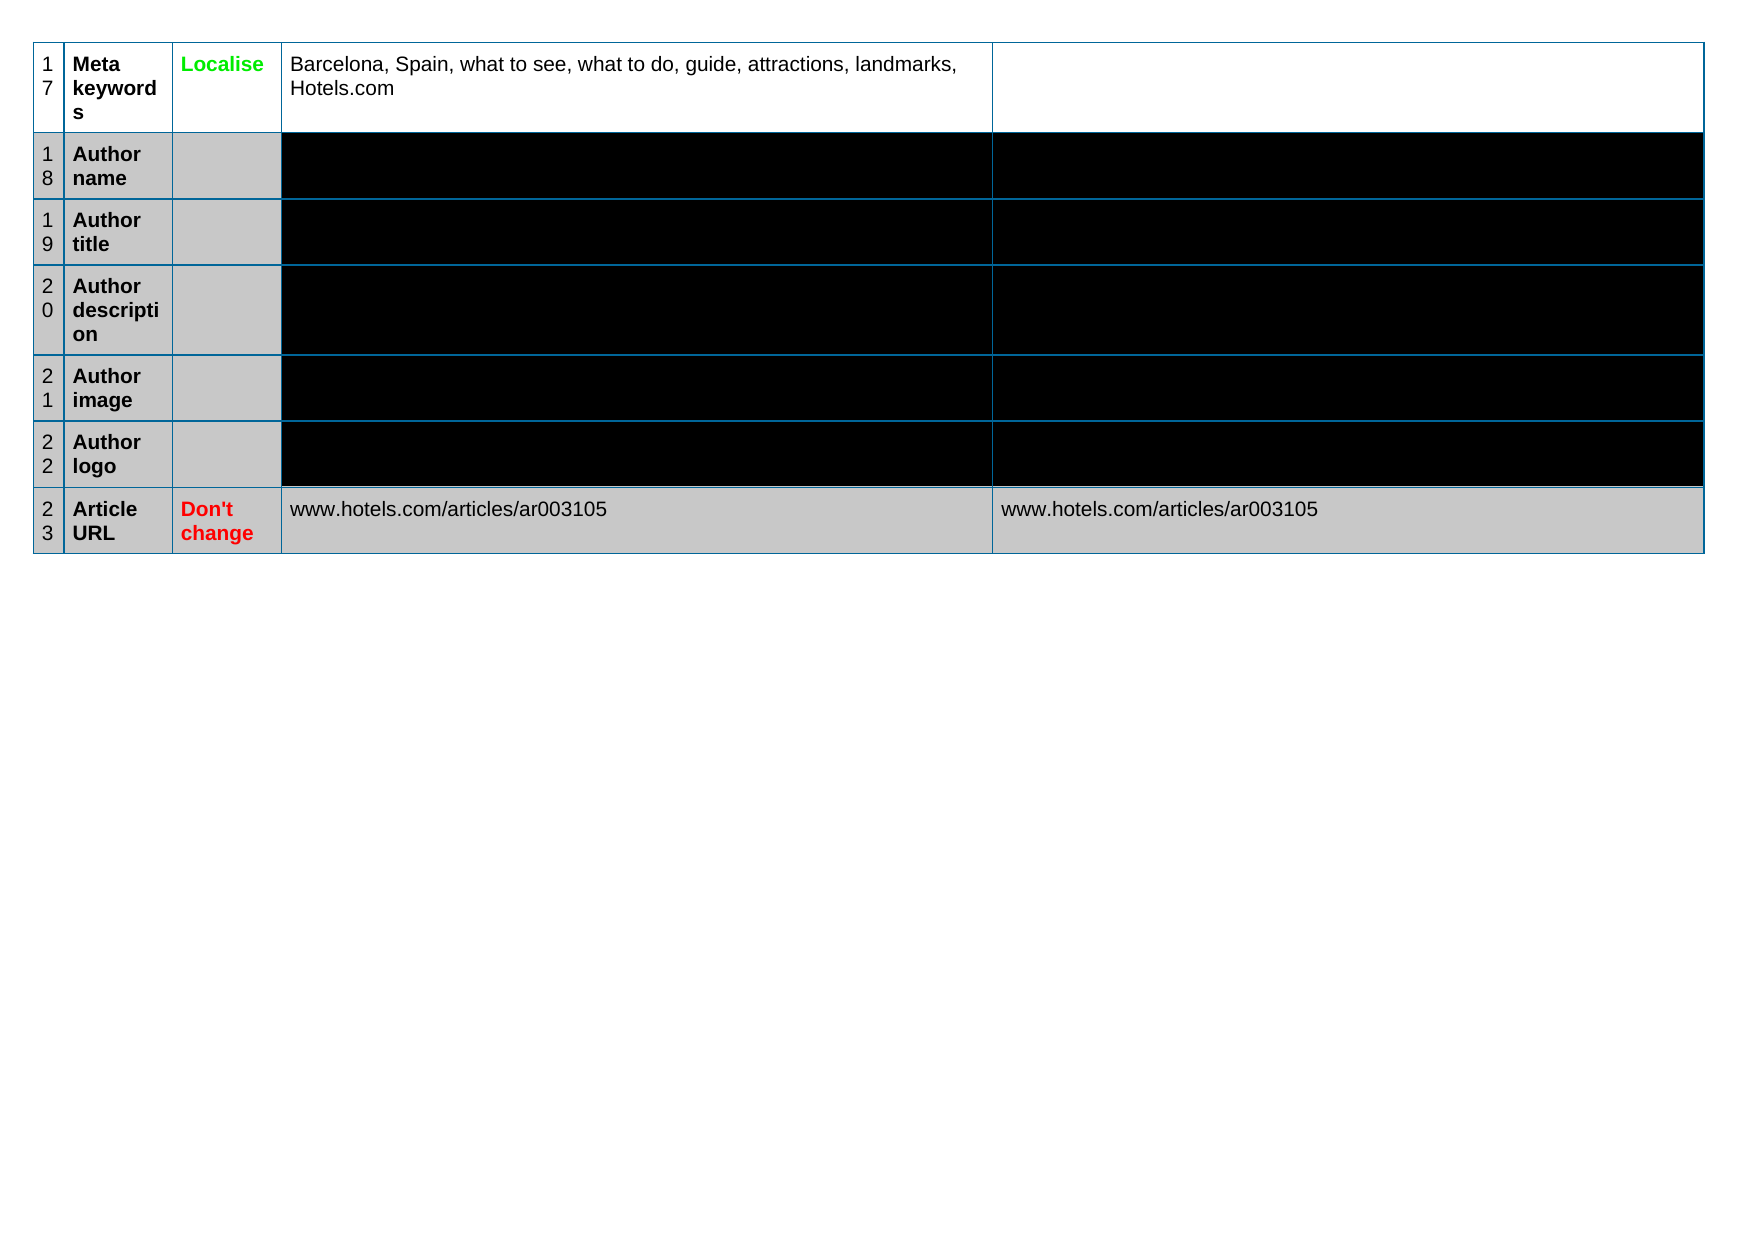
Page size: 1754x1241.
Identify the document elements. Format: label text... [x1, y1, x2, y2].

table_cell Author name [65, 133, 172, 198]
table_cell [993, 133, 1703, 198]
table_cell Author logo [65, 422, 172, 486]
table_cell Author title [65, 200, 172, 264]
table_cell [993, 200, 1703, 264]
table_cell Don't change [173, 488, 281, 553]
table_cell 17 [34, 43, 63, 132]
table_cell Article URL [65, 488, 172, 553]
table_cell [993, 422, 1703, 486]
table_cell Author description [65, 266, 172, 354]
table_cell [173, 133, 281, 198]
table_cell 18 [34, 133, 63, 198]
table_cell [173, 200, 281, 264]
table_cell Meta keywords [65, 43, 172, 132]
table_cell www.hotels.com/articles/ar003105 [282, 488, 992, 553]
table_cell [282, 422, 992, 486]
table_cell 22 [34, 422, 63, 486]
table_cell [993, 266, 1703, 354]
table_cell www.hotels.com/articles/ar003105 [993, 488, 1703, 553]
table_cell [282, 266, 992, 354]
table_cell [993, 43, 1703, 132]
table_cell [993, 356, 1703, 420]
table_cell [282, 133, 992, 198]
table_cell 20 [34, 266, 63, 354]
table_cell Barcelona, Spain, what to see, what to do, guide, attractions, landmarks, Hotels.com [282, 43, 992, 132]
table_cell [173, 356, 281, 420]
table_cell 19 [34, 200, 63, 264]
table_cell Localise [173, 43, 281, 132]
table_cell Author image [65, 356, 172, 420]
table_cell [282, 356, 992, 420]
table_cell 23 [34, 488, 63, 553]
table_cell [173, 266, 281, 354]
table_cell [282, 200, 992, 264]
table_cell [173, 422, 281, 486]
table_cell 21 [34, 356, 63, 420]
